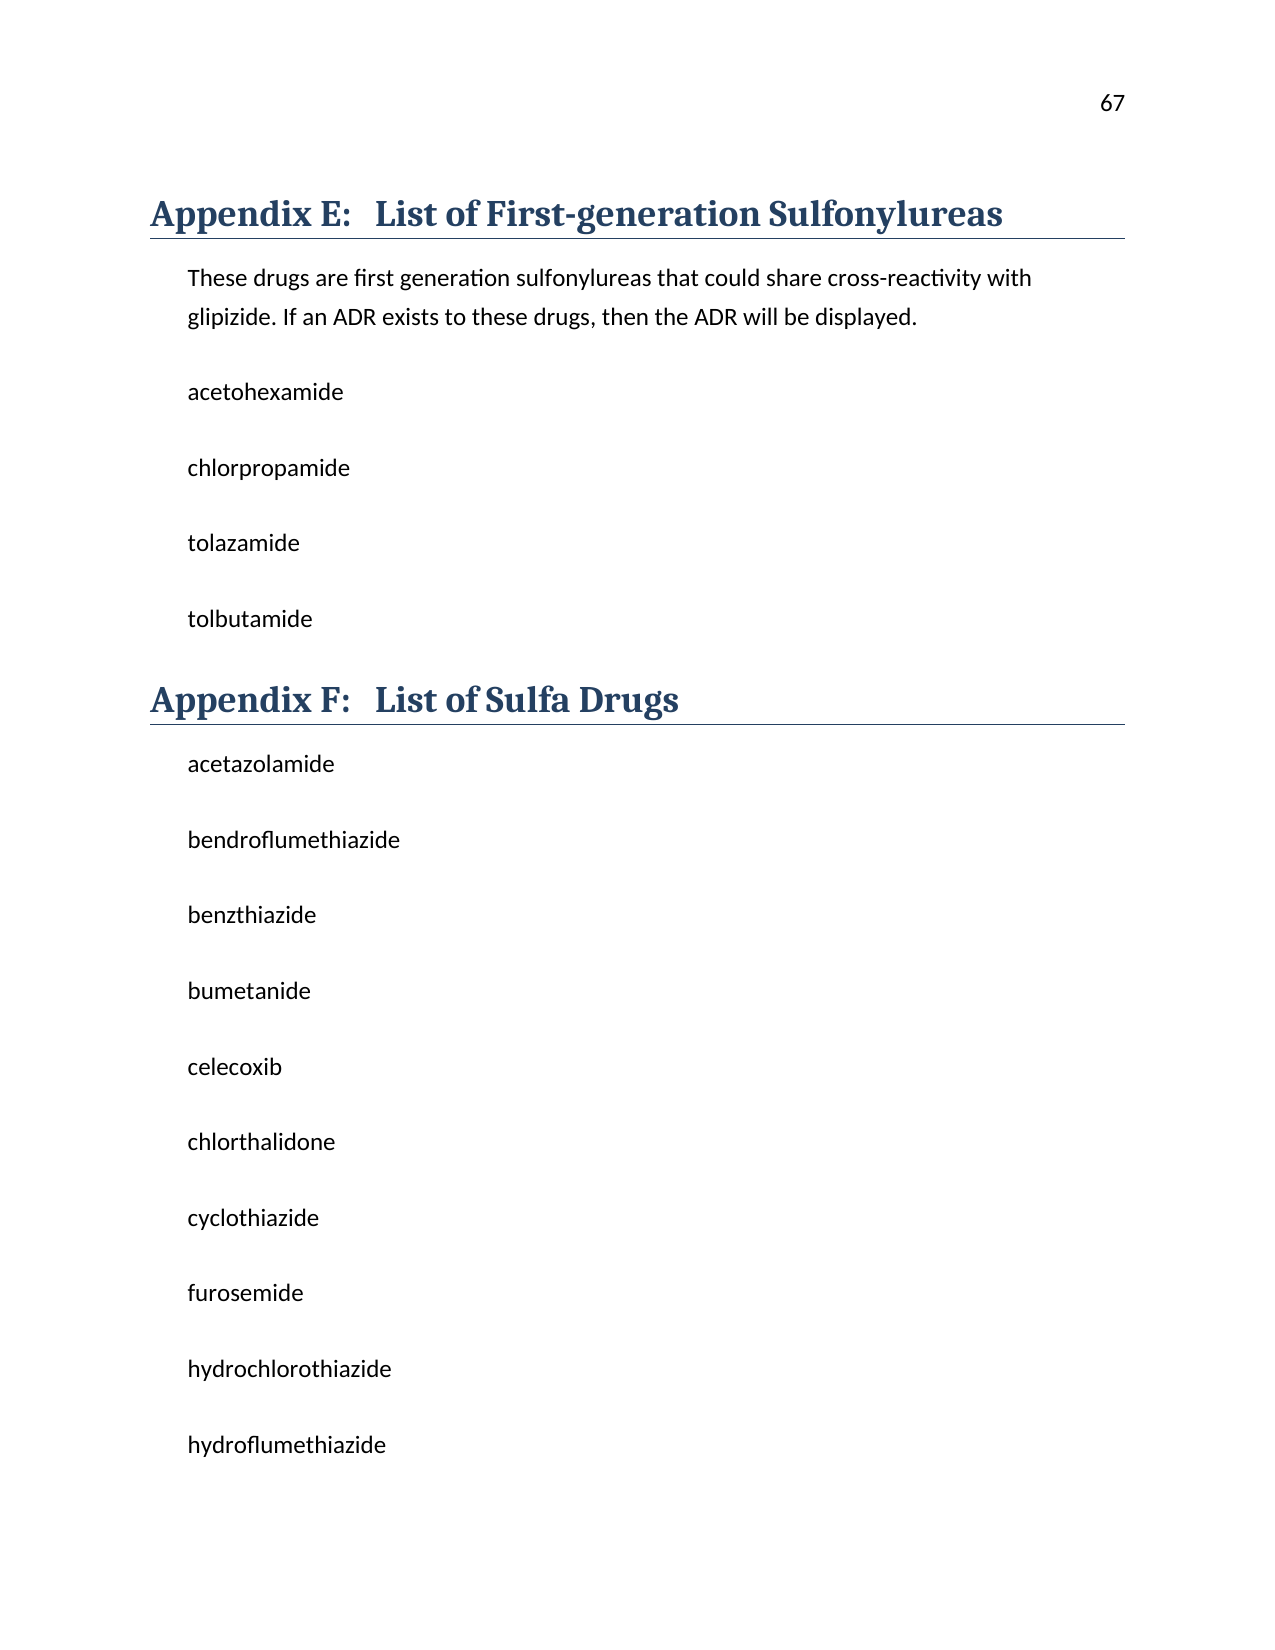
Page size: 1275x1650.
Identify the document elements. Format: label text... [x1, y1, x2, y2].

text chlorthalidone [187, 1126, 1125, 1157]
subtitle List of First-generation Sulfonylureas [150, 193, 1125, 238]
text bumetanide [187, 975, 1125, 1006]
text hydrochlorothiazide [187, 1353, 1125, 1384]
subtitle List of Sulfa Drugs [150, 679, 1125, 724]
text acetazolamide [187, 748, 1125, 779]
text chlorpropamide [187, 452, 1125, 482]
text tolbutamide [187, 603, 1125, 634]
text acetohexamide [187, 376, 1125, 407]
text furosemide [187, 1278, 1125, 1308]
text hydroflumethiazide [187, 1429, 1125, 1459]
text benzthiazide [187, 899, 1125, 930]
text celecoxib [187, 1051, 1125, 1081]
text These drugs are first generation sulfonylureas that could share cross-reactivity with glipizide. If an ADR exists to these drugs, then the ADR will be displayed. [187, 262, 1125, 331]
text tolazamide [187, 527, 1125, 558]
text bendroflumethiazide [187, 824, 1125, 854]
text cyclothiazide [187, 1202, 1125, 1232]
